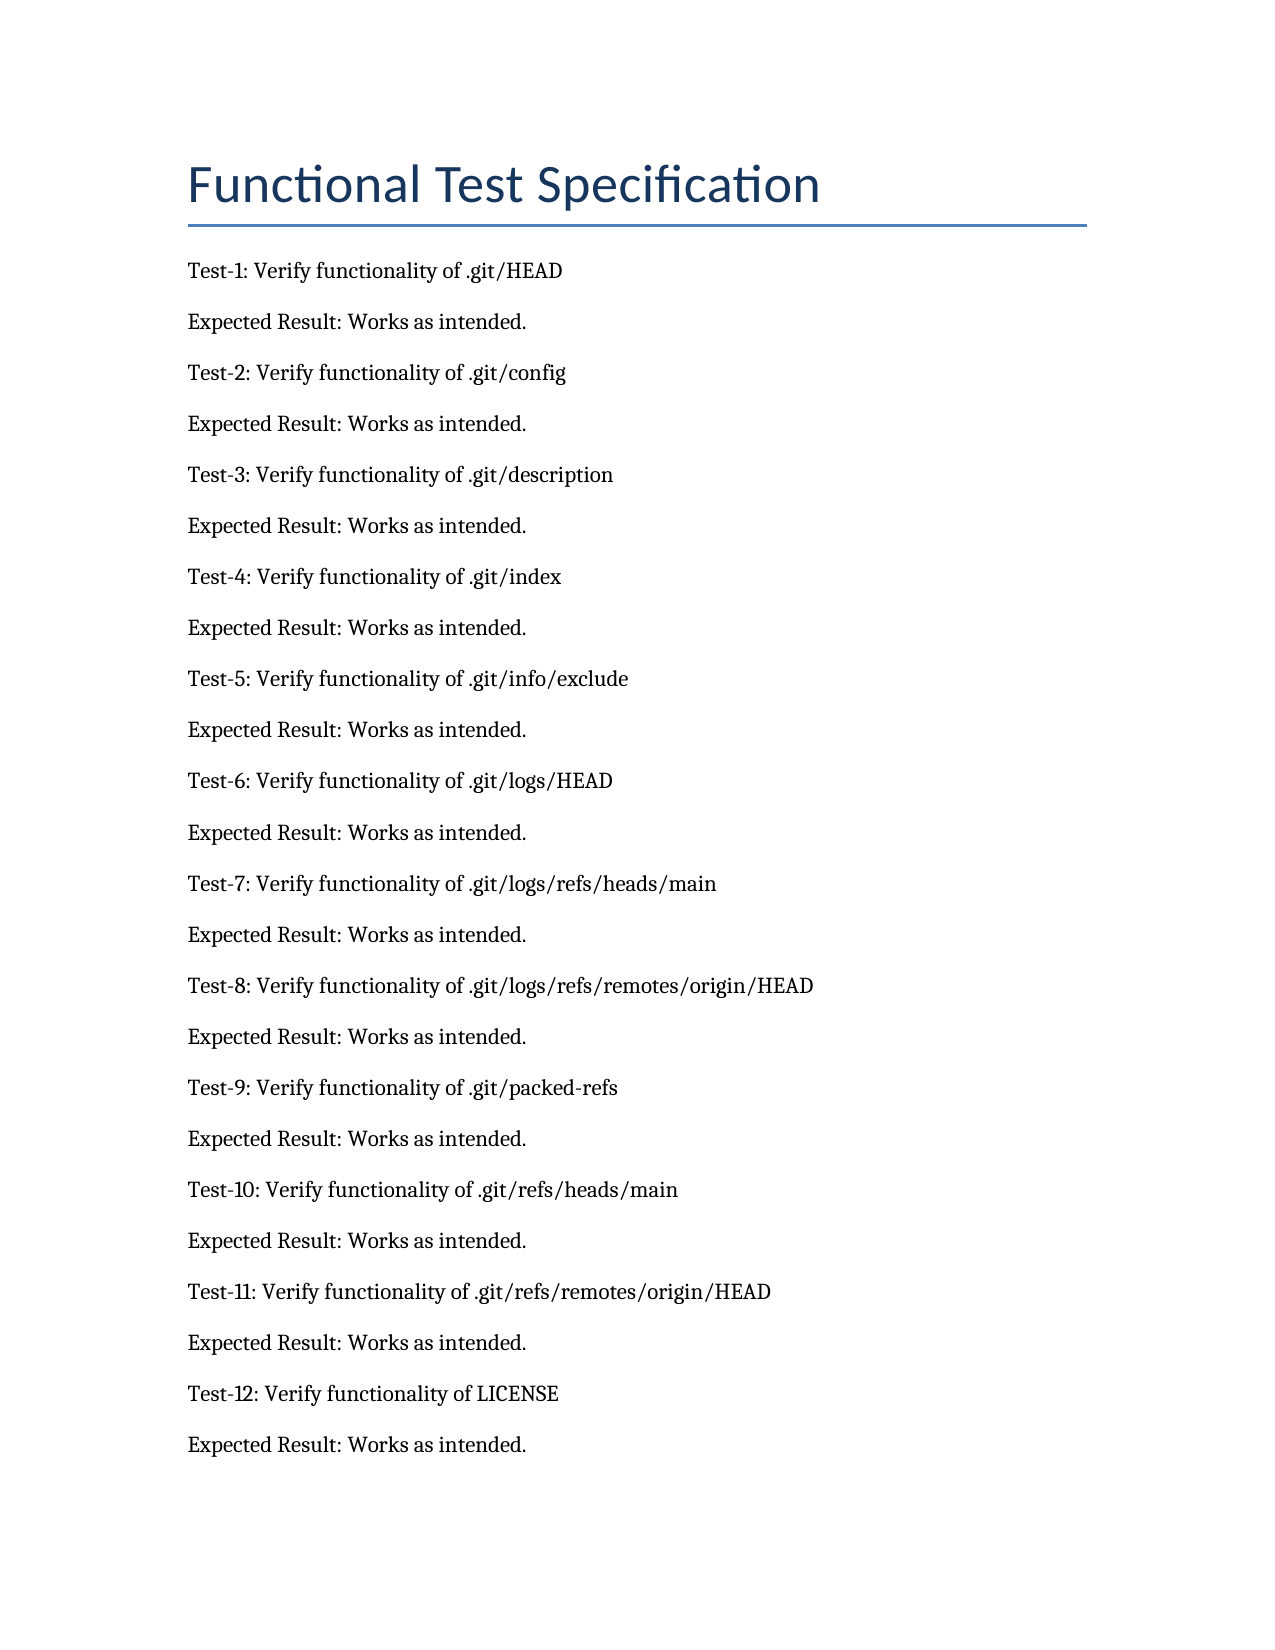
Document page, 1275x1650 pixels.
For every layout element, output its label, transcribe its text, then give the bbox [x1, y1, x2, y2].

text Expected Result: Works as intended. [187, 513, 1087, 539]
text Expected Result: Works as intended. [187, 717, 1087, 743]
text Test-6: Verify functionality of .git/logs/HEAD [187, 768, 1087, 794]
text Test-7: Verify functionality of .git/logs/refs/heads/main [187, 870, 1087, 897]
text Test-8: Verify functionality of .git/logs/refs/remotes/origin/HEAD [187, 972, 1087, 999]
text Test-9: Verify functionality of .git/packed-refs [187, 1074, 1087, 1101]
text Expected Result: Works as intended. [187, 1228, 1087, 1254]
text Expected Result: Works as intended. [187, 921, 1087, 948]
text Expected Result: Works as intended. [187, 819, 1087, 846]
text Expected Result: Works as intended. [187, 1432, 1087, 1458]
text Test-10: Verify functionality of .git/refs/heads/main [187, 1177, 1087, 1203]
text Test-3: Verify functionality of .git/description [187, 462, 1087, 488]
title Functional Test Specification [187, 150, 1087, 227]
text Test-2: Verify functionality of .git/config [187, 360, 1087, 386]
text Test-1: Verify functionality of .git/HEAD [187, 258, 1087, 284]
text Expected Result: Works as intended. [187, 1023, 1087, 1050]
text Expected Result: Works as intended. [187, 1330, 1087, 1356]
text Test-5: Verify functionality of .git/info/exclude [187, 666, 1087, 692]
text Expected Result: Works as intended. [187, 1126, 1087, 1152]
text Test-12: Verify functionality of LICENSE [187, 1381, 1087, 1407]
text Test-11: Verify functionality of .git/refs/remotes/origin/HEAD [187, 1279, 1087, 1305]
text Expected Result: Works as intended. [187, 309, 1087, 335]
text Expected Result: Works as intended. [187, 411, 1087, 437]
text Test-4: Verify functionality of .git/index [187, 564, 1087, 590]
text Expected Result: Works as intended. [187, 615, 1087, 641]
